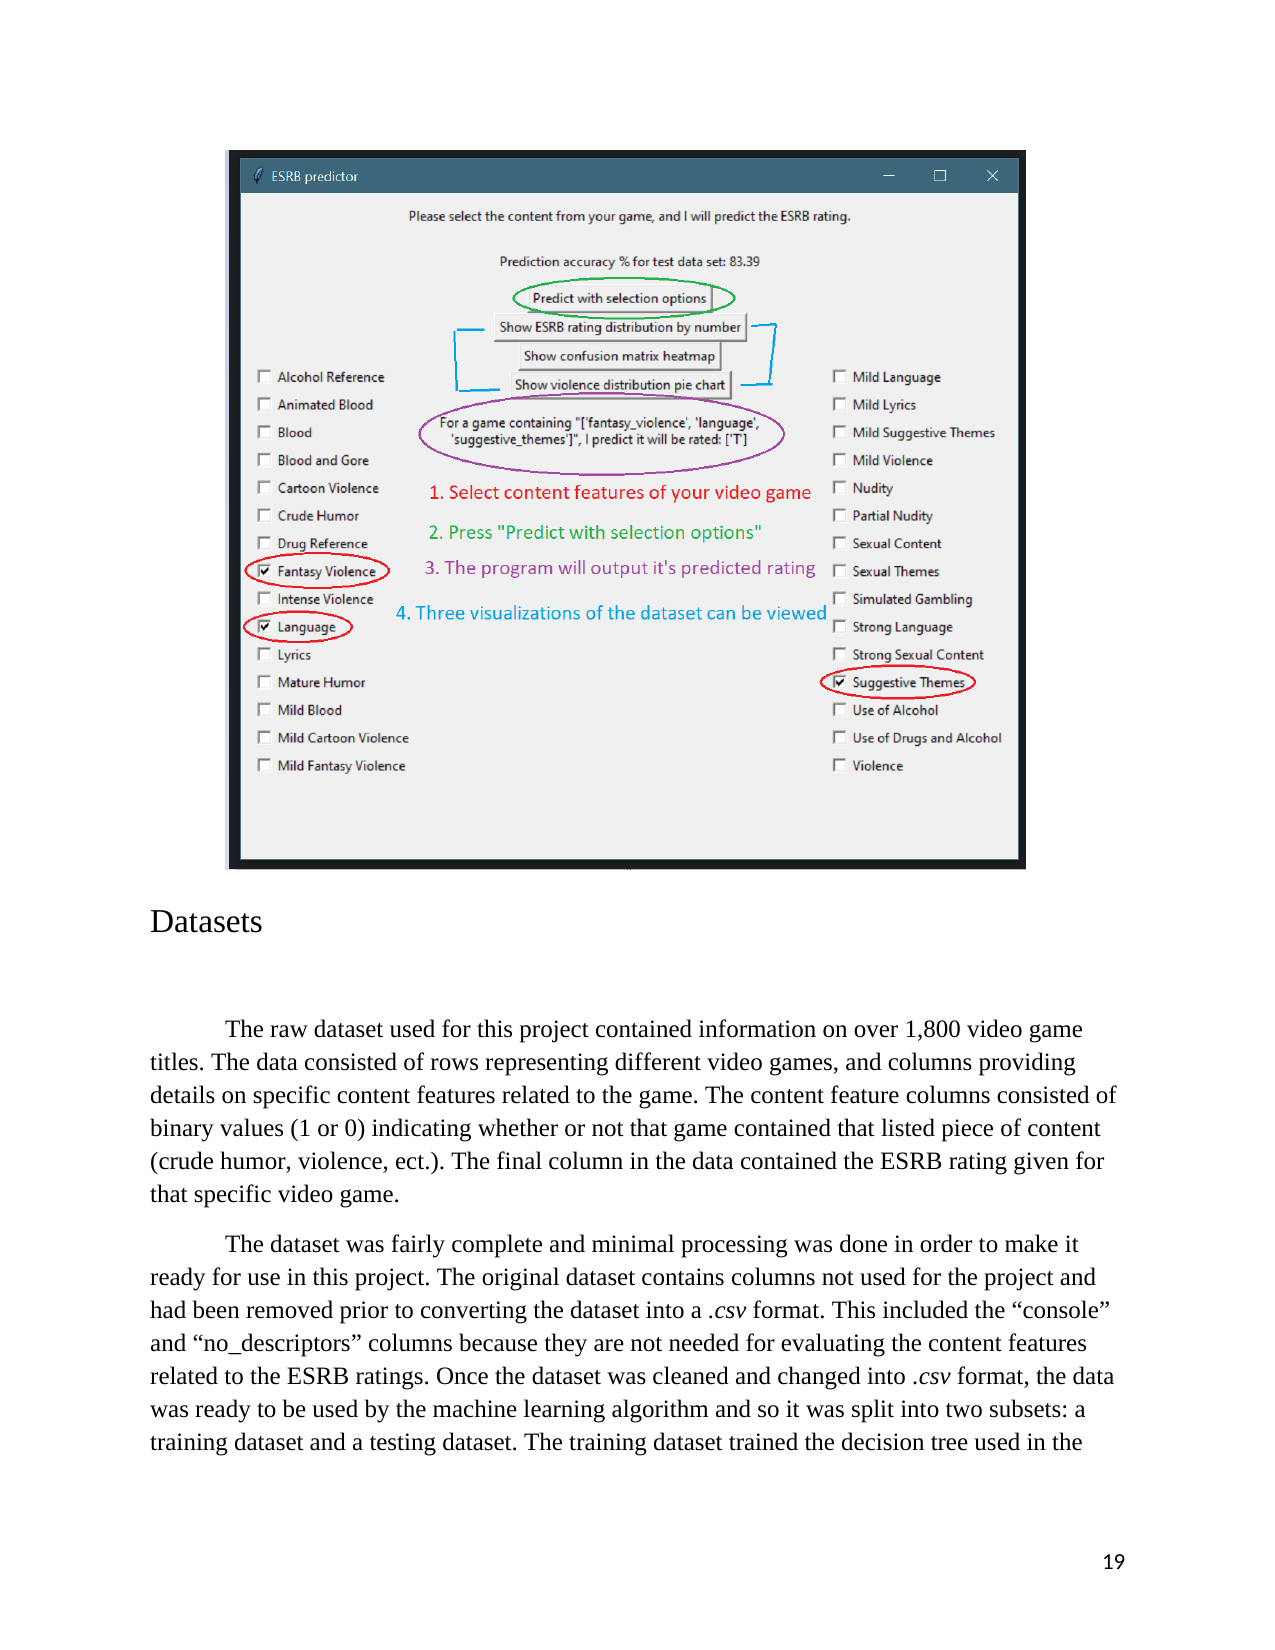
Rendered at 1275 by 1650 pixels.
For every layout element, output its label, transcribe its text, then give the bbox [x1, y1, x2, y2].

picture [225, 150, 1026, 870]
text The raw dataset used for this project contained information on over 1,800 video game titles. The data consisted of rows representing different video games, and columns providing details on specific content features related to the game. The content feature columns consisted of binary values (1 or 0) indicating whether or not that game contained that listed piece of content (crude humor, violence, ect.). The final column in the data contained the ESRB rating given for that specific video game. [150, 1014, 1125, 1208]
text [150, 1229, 1125, 1456]
subtitle Datasets [150, 901, 1125, 939]
